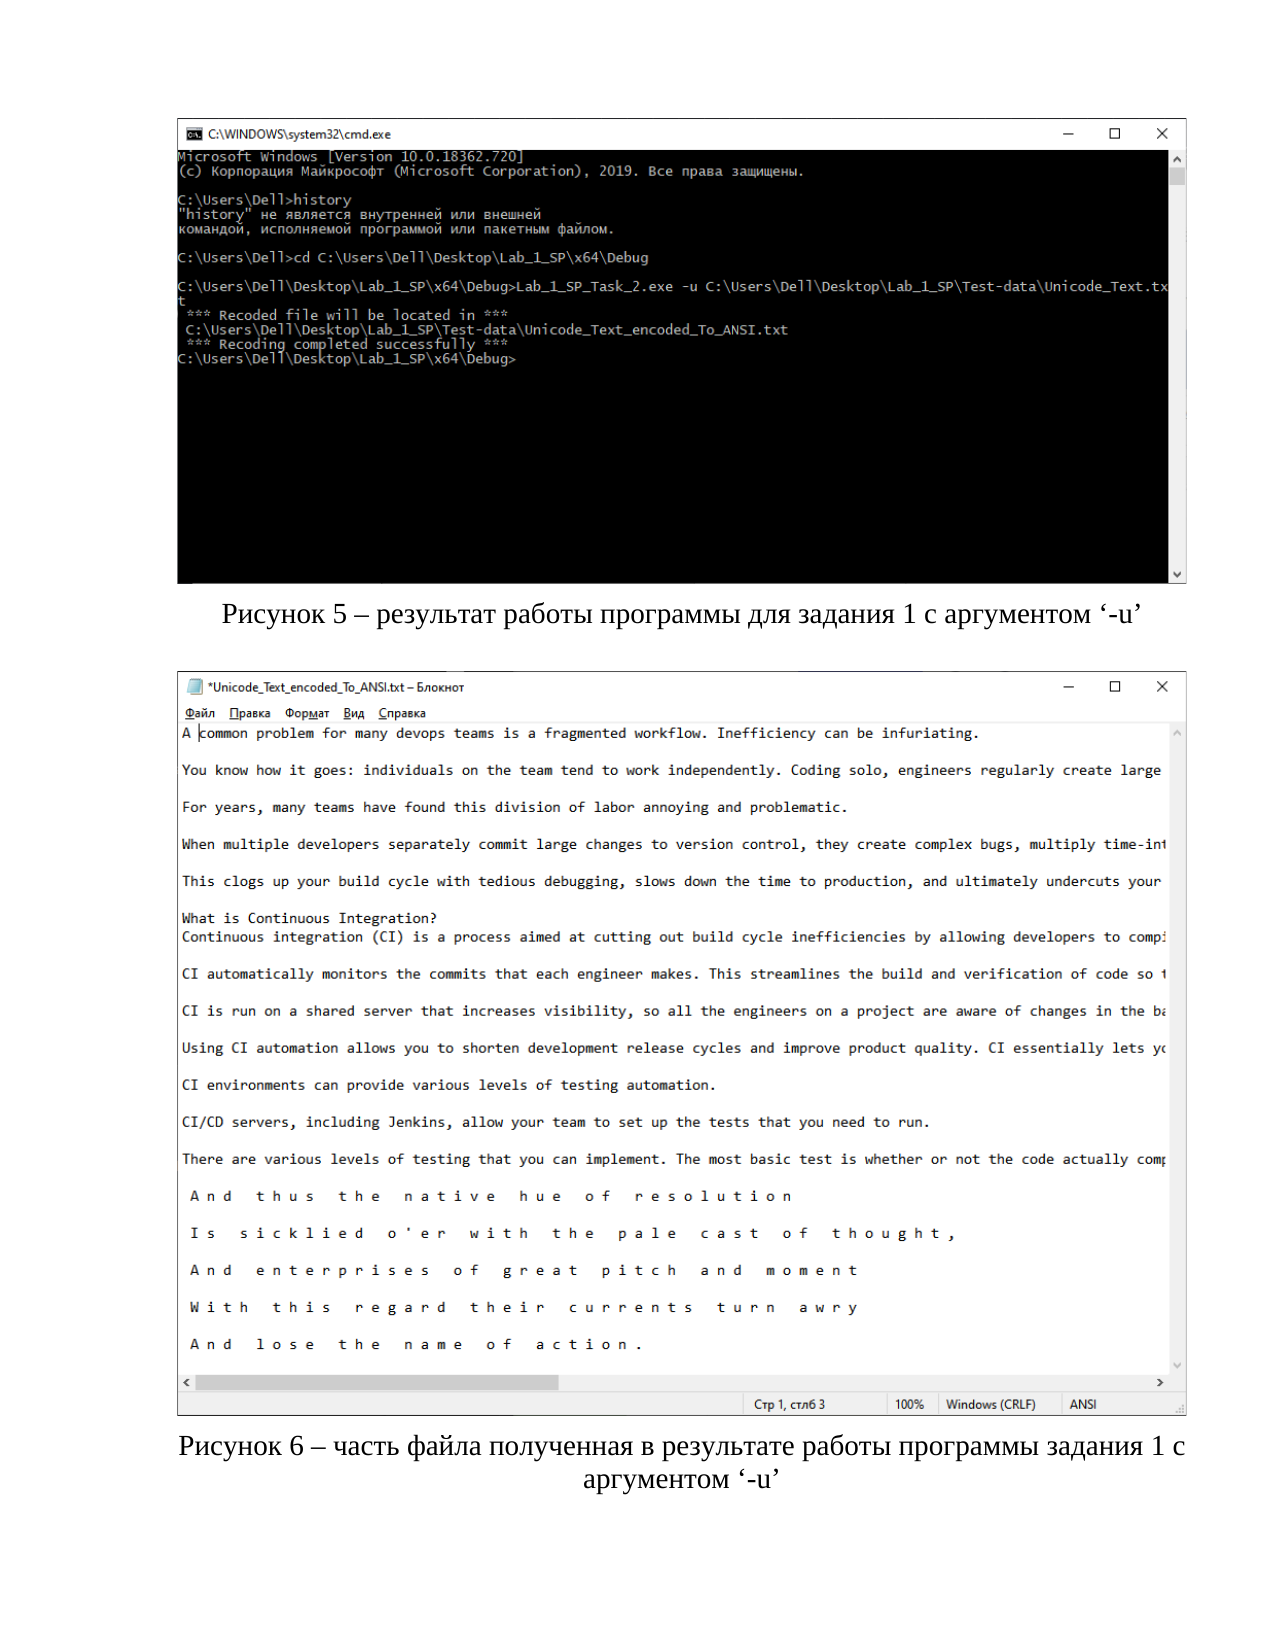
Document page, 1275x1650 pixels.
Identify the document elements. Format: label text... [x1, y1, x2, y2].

text Рисунок 5 – результат работы программы для задания 1 с аргументом ‘-u’ [177, 597, 1186, 630]
picture [177, 671, 1187, 1416]
picture [177, 118, 1187, 584]
text Рисунок 6 – часть файла полученная в результате работы программы задания 1 с аргументом ‘-u’ [177, 1428, 1186, 1495]
